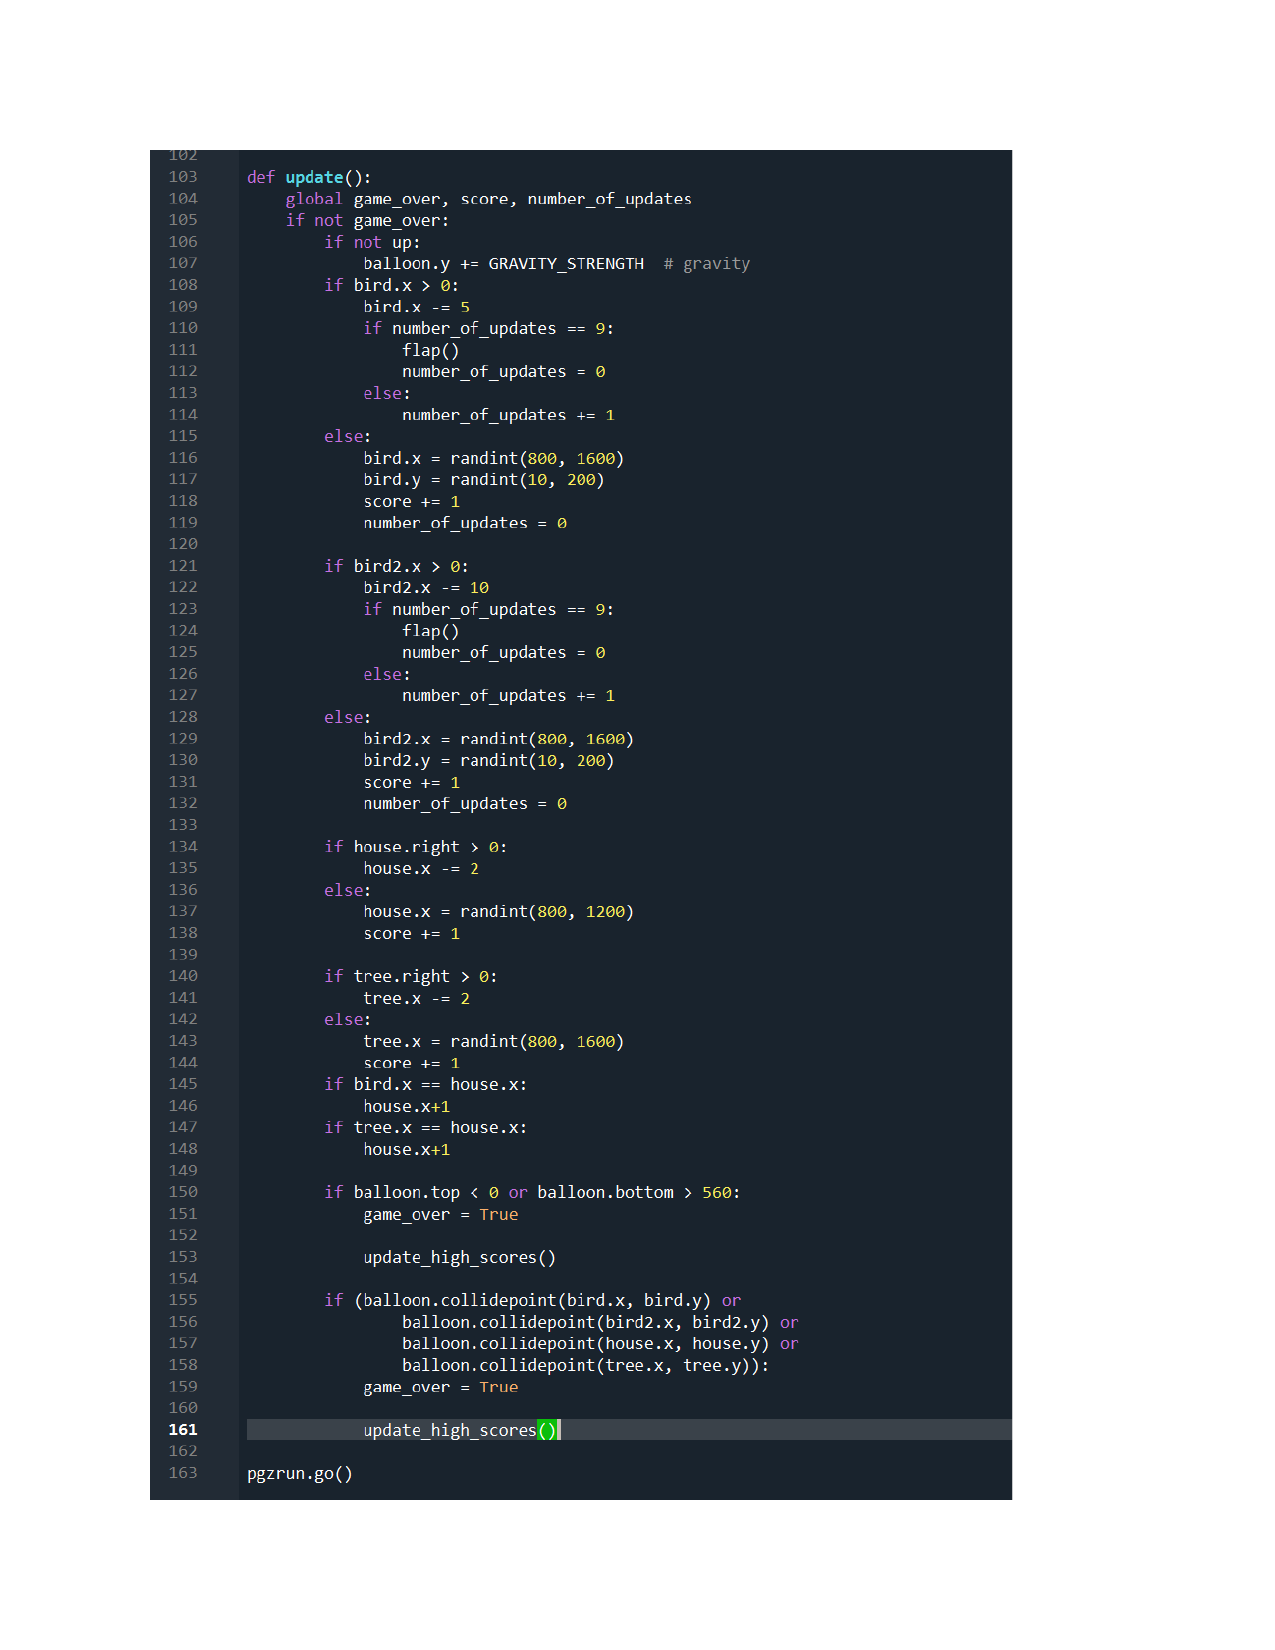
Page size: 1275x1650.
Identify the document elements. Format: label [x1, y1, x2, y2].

picture [150, 150, 1013, 1500]
